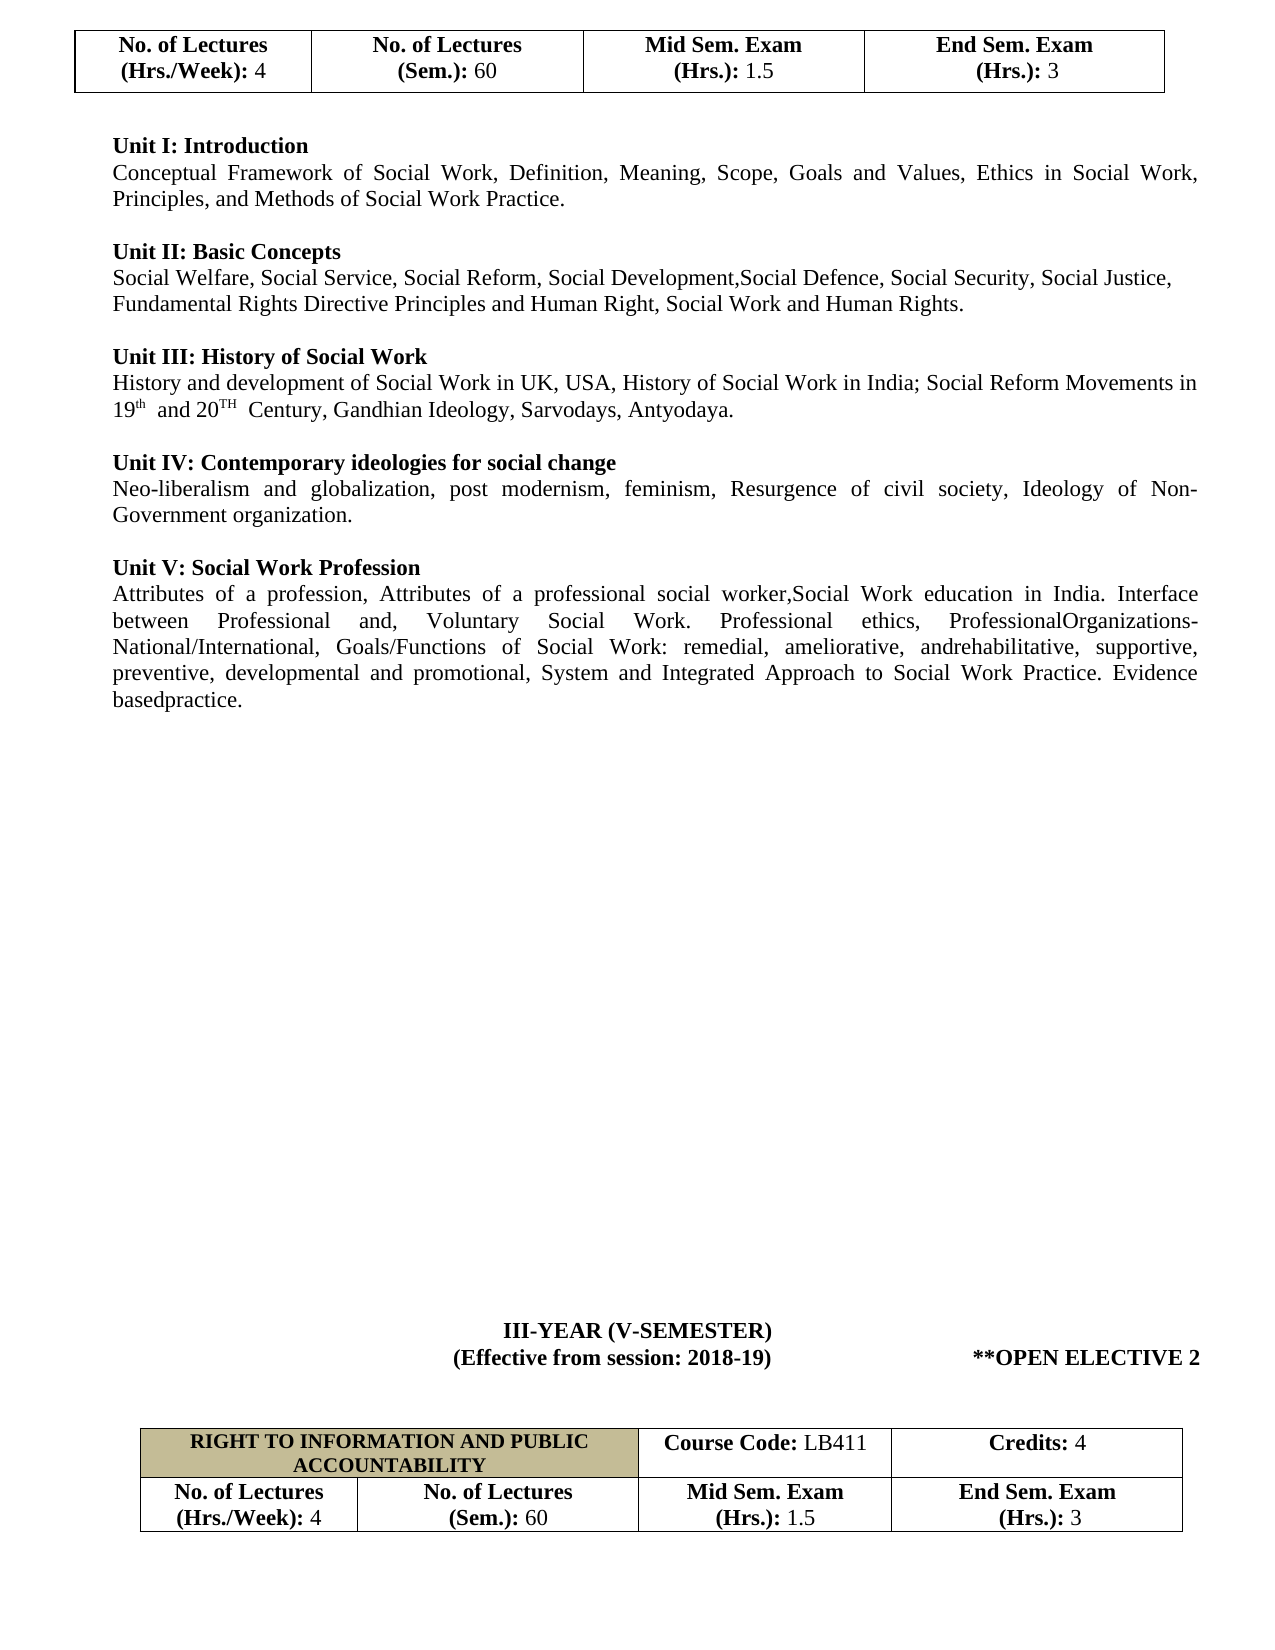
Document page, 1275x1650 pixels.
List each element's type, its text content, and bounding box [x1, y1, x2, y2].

text Conceptual Framework of Social Work, Definition, Meaning, Scope, Goals and Values, Ethics in Social Work, Principles, and Methods of Social Work Practice. [112, 159, 1200, 211]
text (Effective from session: 2018-19) **OPEN ELECTIVE 2 [75, 1344, 1200, 1370]
text Unit I: Introduction [112, 132, 1200, 159]
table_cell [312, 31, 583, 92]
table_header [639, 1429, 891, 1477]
text Unit II: Basic Concepts [112, 238, 1200, 264]
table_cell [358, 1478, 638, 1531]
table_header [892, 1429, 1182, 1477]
text Social Welfare, Social Service, Social Reform, Social Development,Social Defence, Social Security, Social Justice, [112, 264, 1200, 290]
text Fundamental Rights Directive Principles and Human Right, Social Work and Human Rights. [112, 290, 1200, 317]
text III-YEAR (V-SEMESTER) [75, 1317, 1200, 1344]
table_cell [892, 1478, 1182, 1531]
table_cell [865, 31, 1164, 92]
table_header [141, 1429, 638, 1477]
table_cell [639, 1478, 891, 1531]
text Unit III: History of Social Work [112, 343, 1200, 369]
text Attributes of a profession, Attributes of a professional social worker,Social Work education in India. Interface between Professional and, Voluntary Social Work. Professional ethics, ProfessionalOrganizations- National/International, Goals/Functions of Social Work: remedial, ameliorative, andrehabilitative, supportive, preventive, developmental and promotional, System and Integrated Approach to Social Work Practice. Evidence basedpractice. [112, 580, 1200, 712]
text History and development of Social Work in UK, USA, History of Social Work in India; Social Reform Movements in 19th and 20TH Century, Gandhian Ideology, Sarvodays, Antyodaya. [112, 369, 1200, 422]
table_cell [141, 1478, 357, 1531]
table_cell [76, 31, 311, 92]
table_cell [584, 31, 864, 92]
text Unit IV: Contemporary ideologies for social change [112, 448, 1200, 475]
text Neo-liberalism and globalization, post modernism, feminism, Resurgence of civil society, Ideology of Non-Government organization. [112, 475, 1200, 528]
text Unit V: Social Work Profession [112, 554, 1200, 580]
